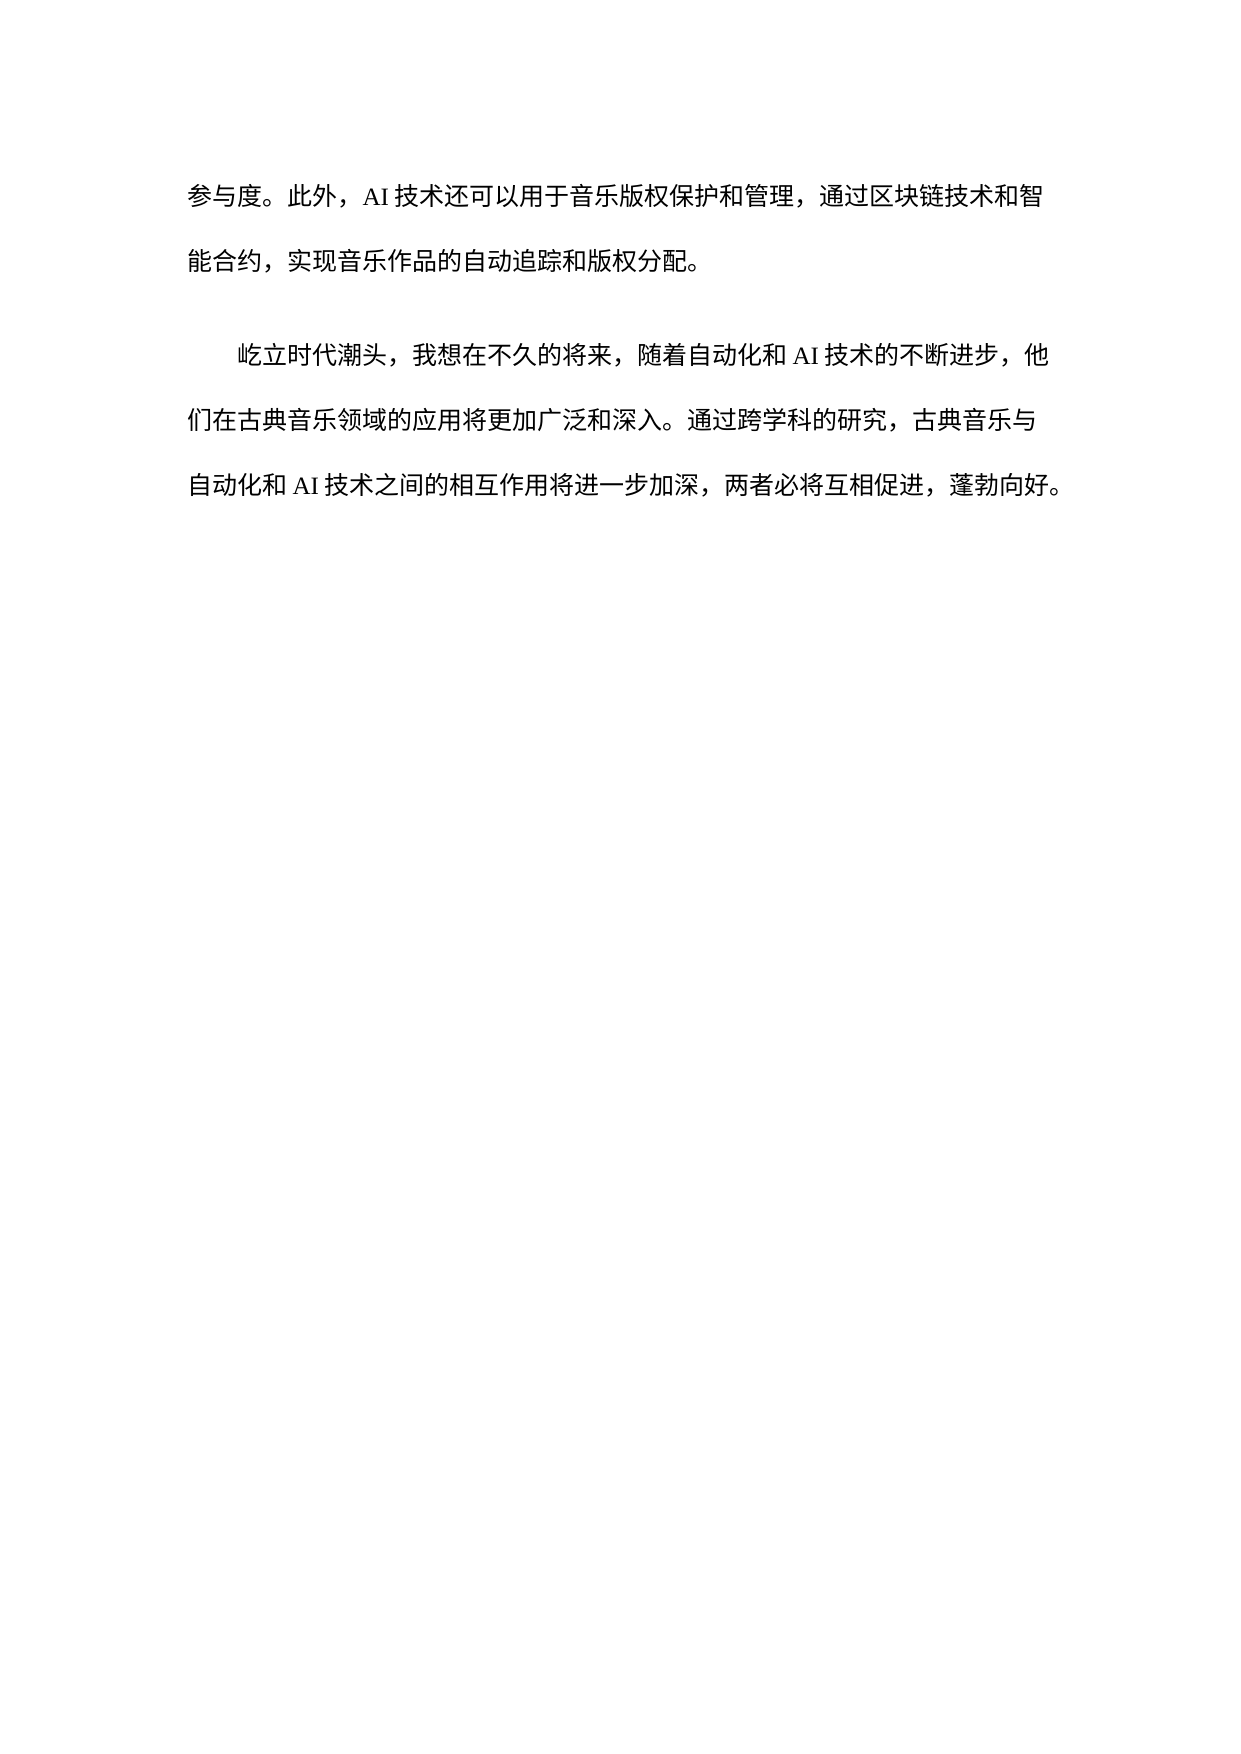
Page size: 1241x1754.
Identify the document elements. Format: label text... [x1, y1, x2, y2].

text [187, 162, 1053, 292]
text 屹立时代潮头，我想在不久的将来，随着自动化和AI技术的不断进步，他们在古典音乐领域的应用将更加广泛和深入。通过跨学科的研究，古典音乐与自动化和AI技术之间的相互作用将进一步加深，两者必将互相促进，蓬勃向好。 [187, 321, 1053, 516]
